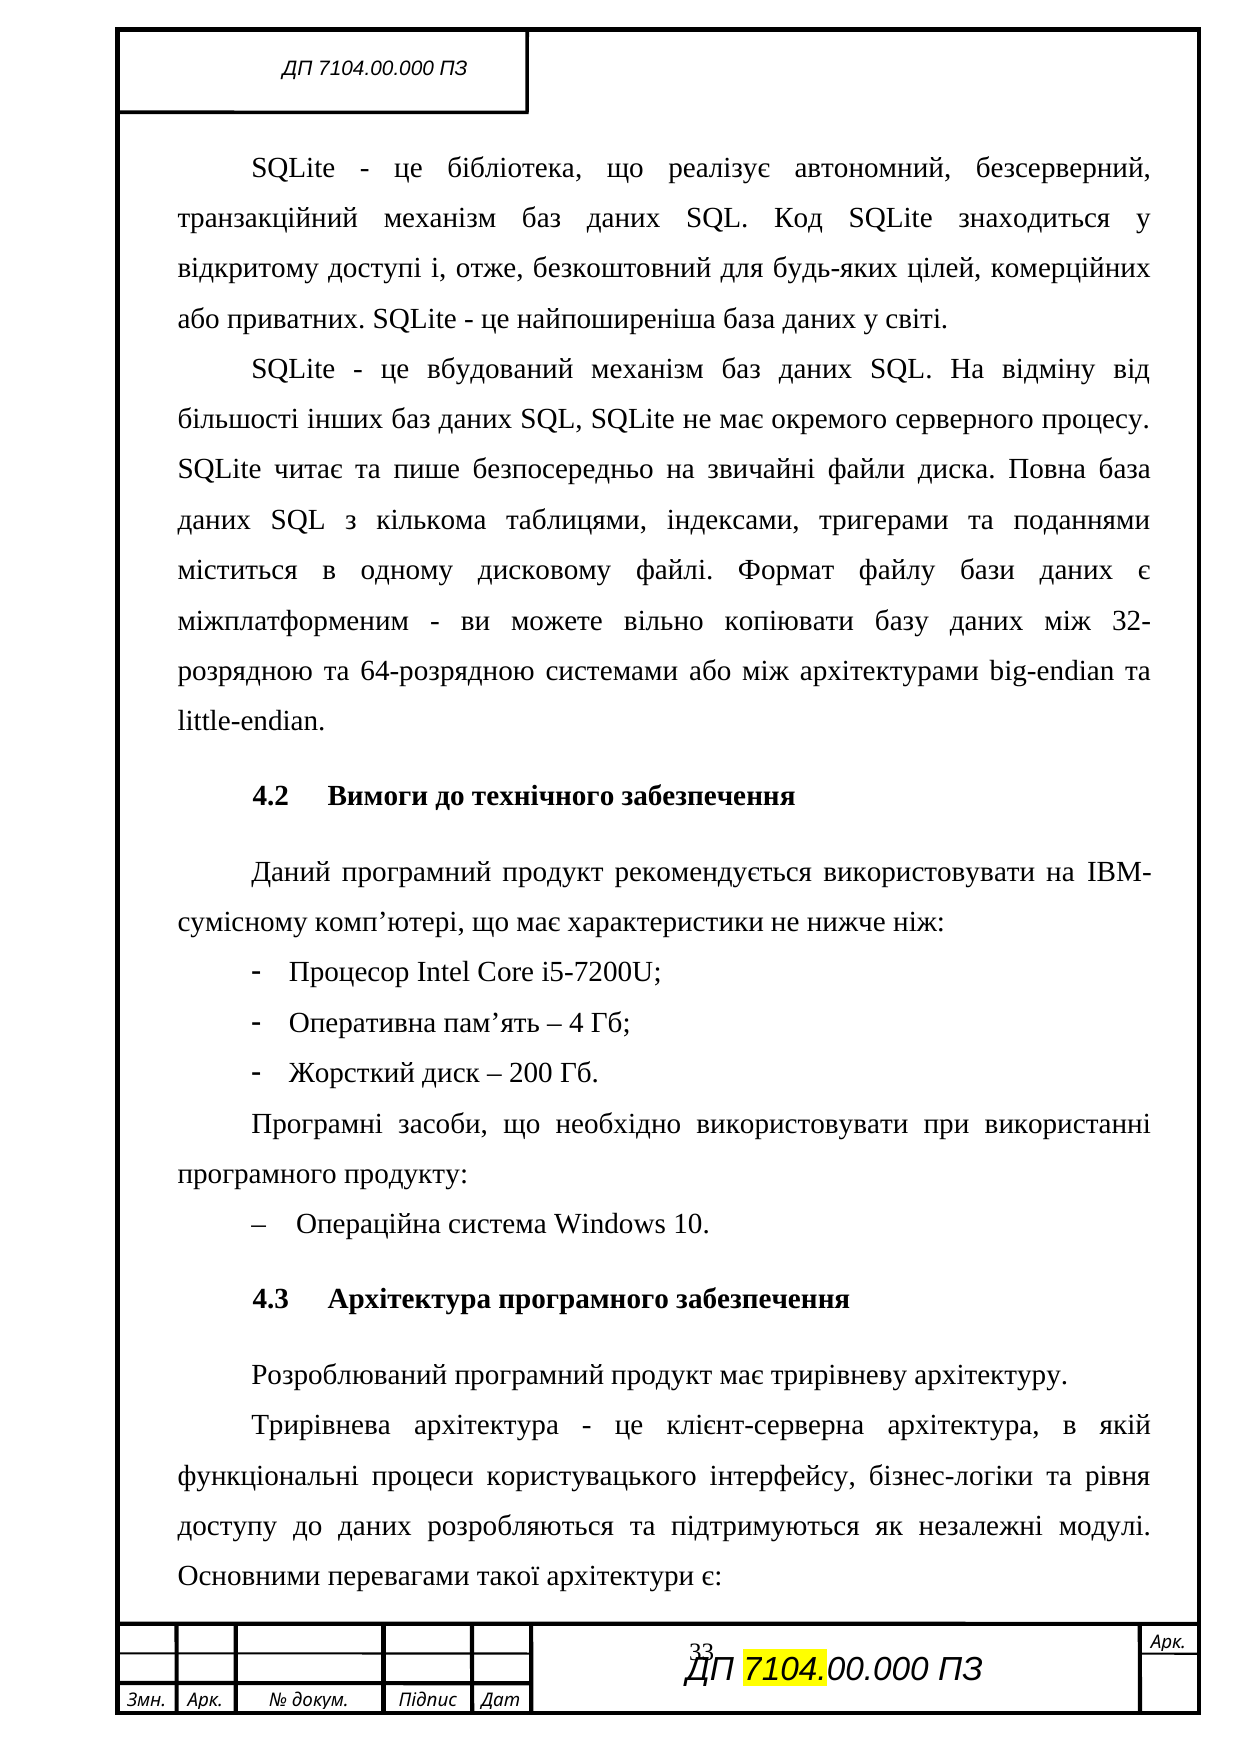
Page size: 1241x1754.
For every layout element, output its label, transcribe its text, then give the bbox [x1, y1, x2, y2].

list Жорсткий диск – 200 Гб. [251, 1055, 1152, 1089]
list Операційна система Windows 10. [251, 1206, 1152, 1240]
text SQLite - це бібліотека, що реалізує автономний, безсерверний, транзакційний механізм баз даних SQL. Код SQLite знаходиться у відкритому доступі і, отже, безкоштовний для будь-яких цілей, комерційних або приватних. SQLite - це найпоширеніша база даних у світі. [177, 150, 1152, 334]
subtitle Архітектура програмного забезпечення [252, 1282, 1152, 1315]
text Розроблюваний програмний продукт має трирівневу архітектуру. [177, 1357, 1152, 1391]
text Трирівнева архітектура - це клієнт-серверна архітектура, в якій функціональні процеси користувацького інтерфейсу, бізнес-логіки та рівня доступу до даних розробляються та підтримуються як незалежні модулі. Основними перевагами такої архітектури є: [177, 1407, 1152, 1592]
text SQLite - це вбудований механізм баз даних SQL. На відміну від більшості інших баз даних SQL, SQLite не має окремого серверного процесу. SQLite читає та пише безпосередньо на звичайні файли диска. Повна база даних SQL з кількома таблицями, індексами, тригерами та поданнями міститься в одному дисковому файлі. Формат файлу бази даних є міжплатформеним - ви можете вільно копіювати базу даних між 32-розрядною та 64-розрядною системами або між архітектурами big-endian та little-endian. [177, 351, 1152, 737]
text Програмні засоби, що необхідно використовувати при використанні програмного продукту: [177, 1106, 1152, 1189]
list Процесор Intel Core i5-7200U; [251, 954, 1152, 988]
text Даний програмний продукт рекомендується використовувати на IBM-сумісному комп’ютері, що має характеристики не нижче ніж: [177, 854, 1152, 938]
subtitle Вимоги до технічного забезпечення [252, 778, 1152, 812]
list Оперативна пам’ять – 4 Гб; [251, 1005, 1152, 1038]
